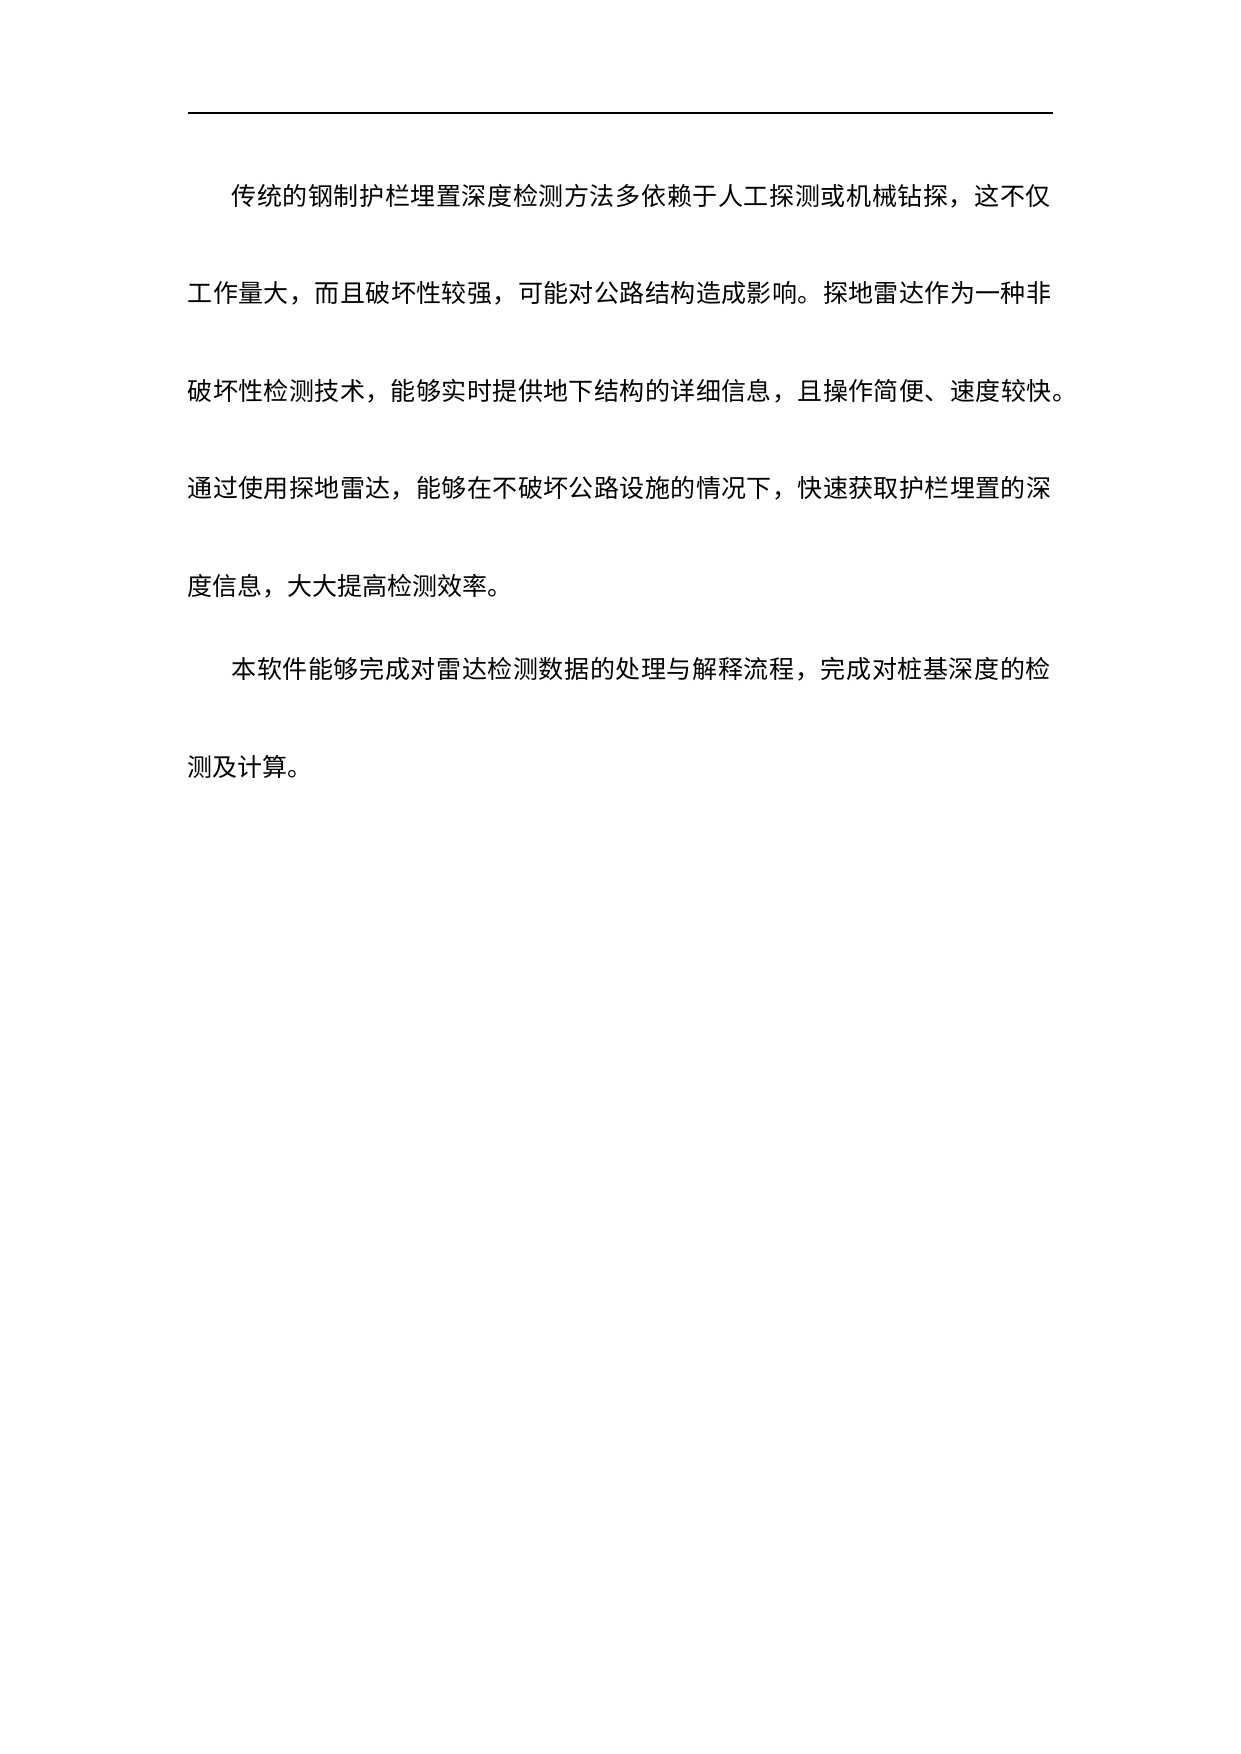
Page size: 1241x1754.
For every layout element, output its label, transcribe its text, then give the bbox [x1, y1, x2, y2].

text 本软件能够完成对雷达检测数据的处理与解释流程，完成对桩基深度的检测及计算。 [187, 635, 1053, 798]
text 传统的钢制护栏埋置深度检测方法多依赖于人工探测或机械钻探，这不仅工作量大，而且破坏性较强，可能对公路结构造成影响。探地雷达作为一种非破坏性检测技术，能够实时提供地下结构的详细信息，且操作简便、速度较快。通过使用探地雷达，能够在不破坏公路设施的情况下，快速获取护栏埋置的深度信息，大大提高检测效率。 [187, 162, 1053, 617]
